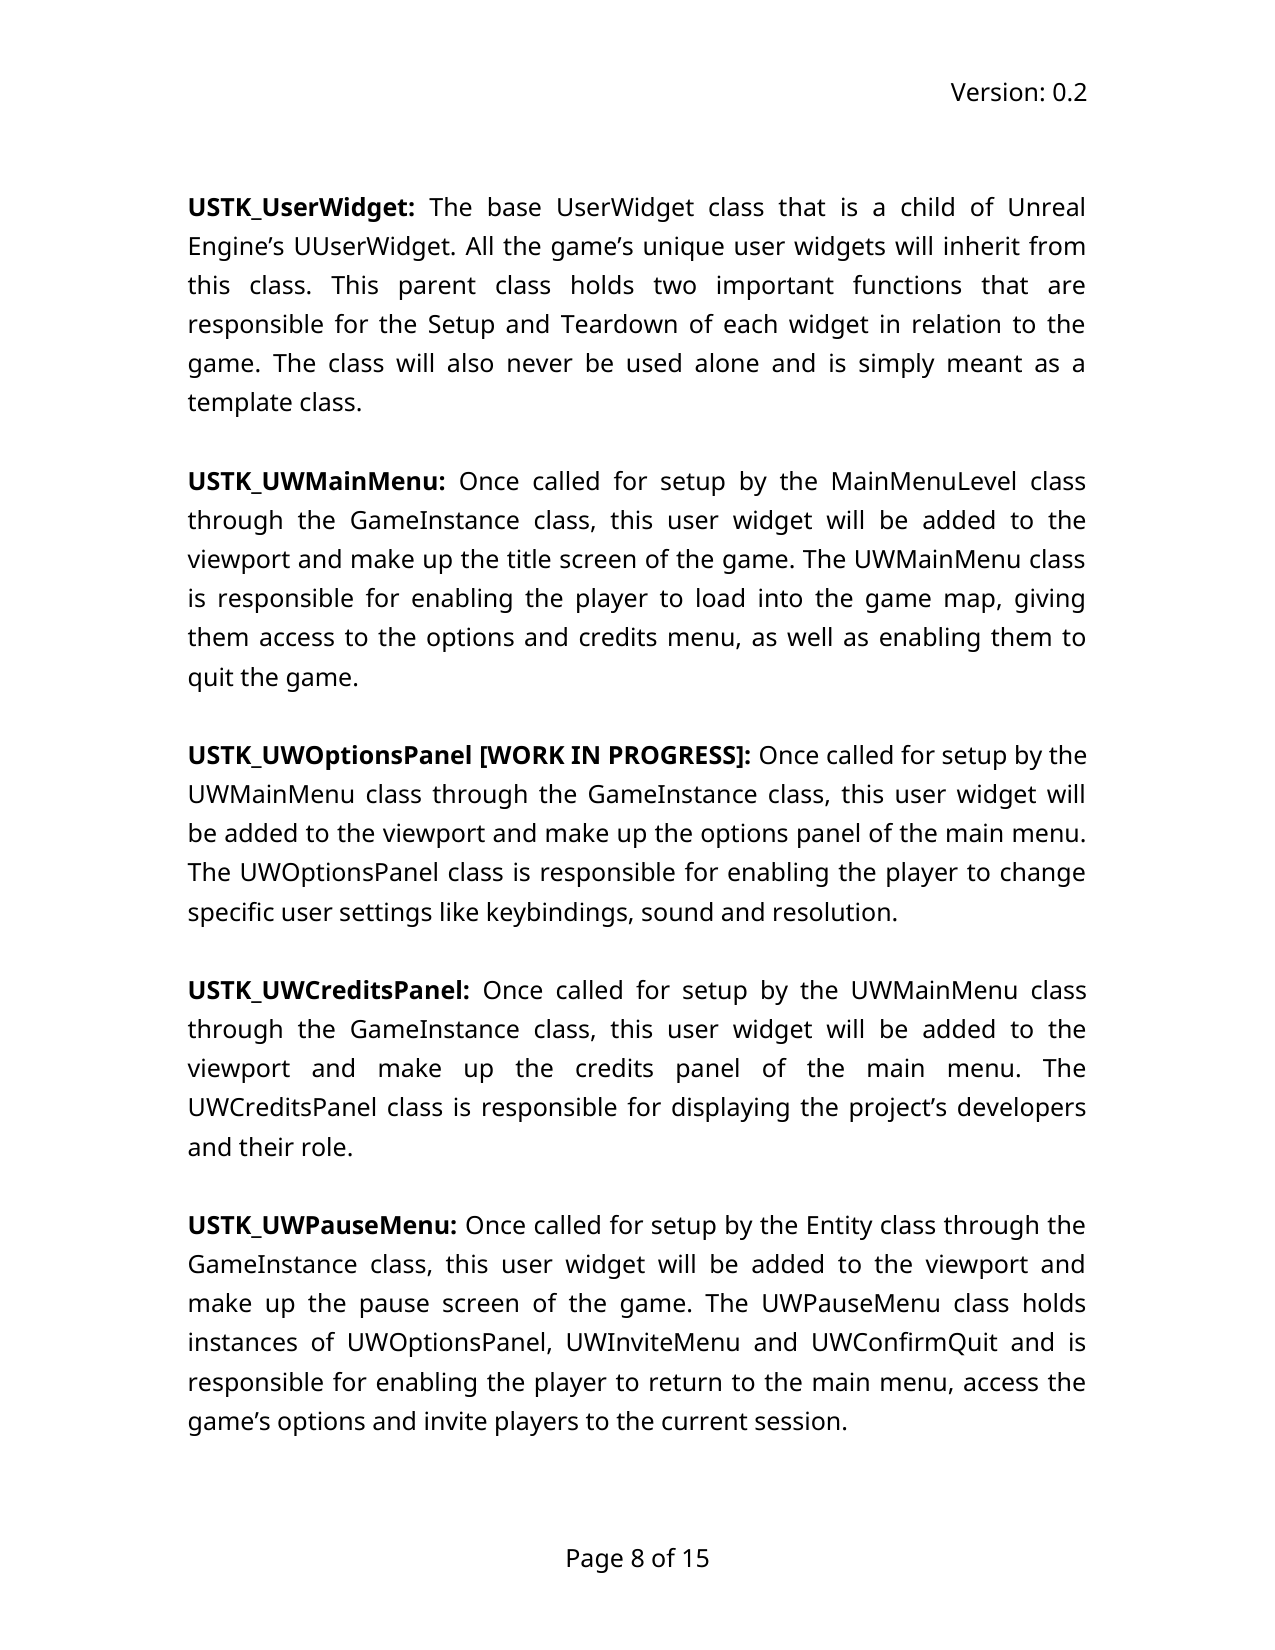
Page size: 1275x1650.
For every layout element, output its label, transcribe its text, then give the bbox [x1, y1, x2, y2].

text USTK_UWOptionsPanel [WORK IN PROGRESS]: Once called for setup by the UWMainMenu class through the GameInstance class, this user widget will be added to the viewport and make up the options panel of the main menu. The UWOptionsPanel class is responsible for enabling the player to change specific user settings like keybindings, sound and resolution. [187, 737, 1087, 928]
text USTK_UWCreditsPanel: Once called for setup by the UWMainMenu class through the GameInstance class, this user widget will be added to the viewport and make up the credits panel of the main menu. The UWCreditsPanel class is responsible for displaying the project’s developers and their role. [187, 972, 1087, 1163]
text USTK_UWPauseMenu: Once called for setup by the Entity class through the GameInstance class, this user widget will be added to the viewport and make up the pause screen of the game. The UWPauseMenu class holds instances of UWOptionsPanel, UWInviteMenu and UWConfirmQuit and is responsible for enabling the player to return to the main menu, access the game’s options and invite players to the current session. [187, 1207, 1087, 1437]
